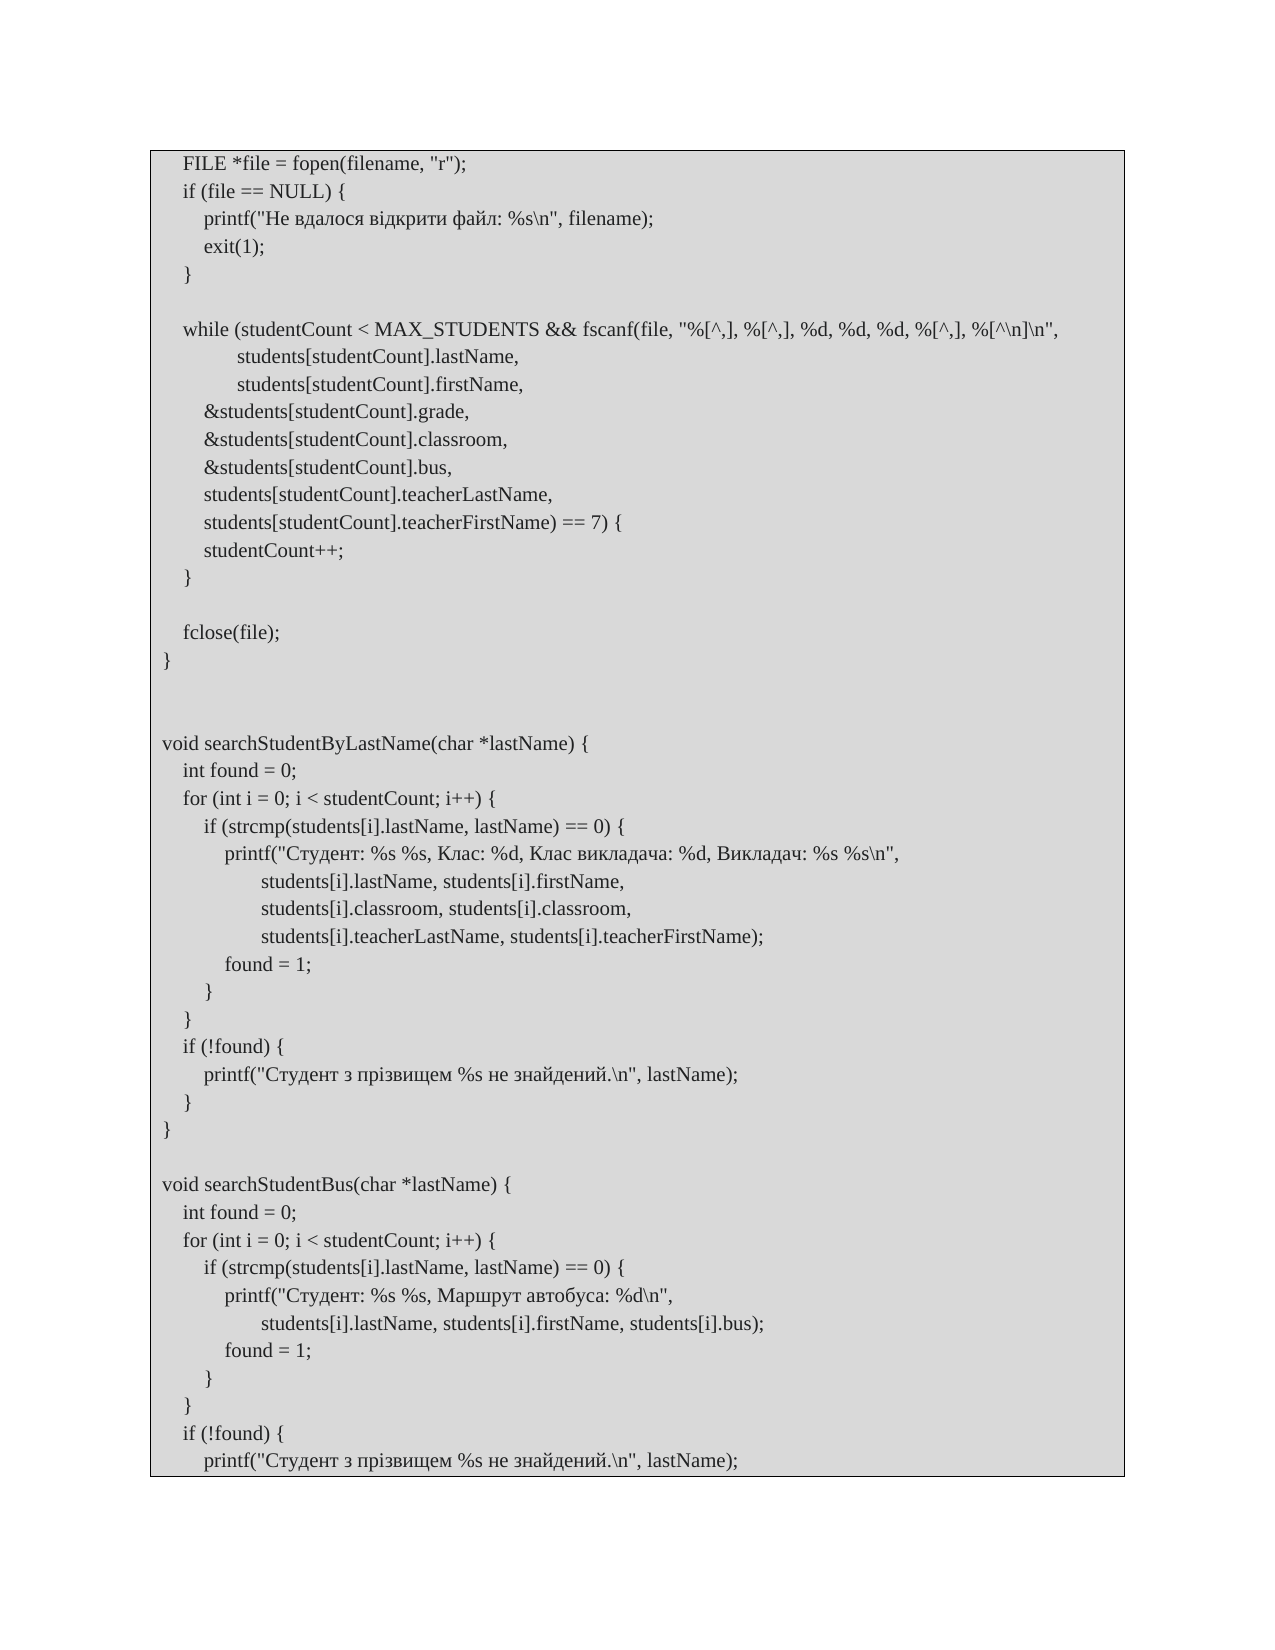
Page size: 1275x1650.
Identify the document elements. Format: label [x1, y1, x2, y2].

table_header [151, 151, 1124, 1476]
